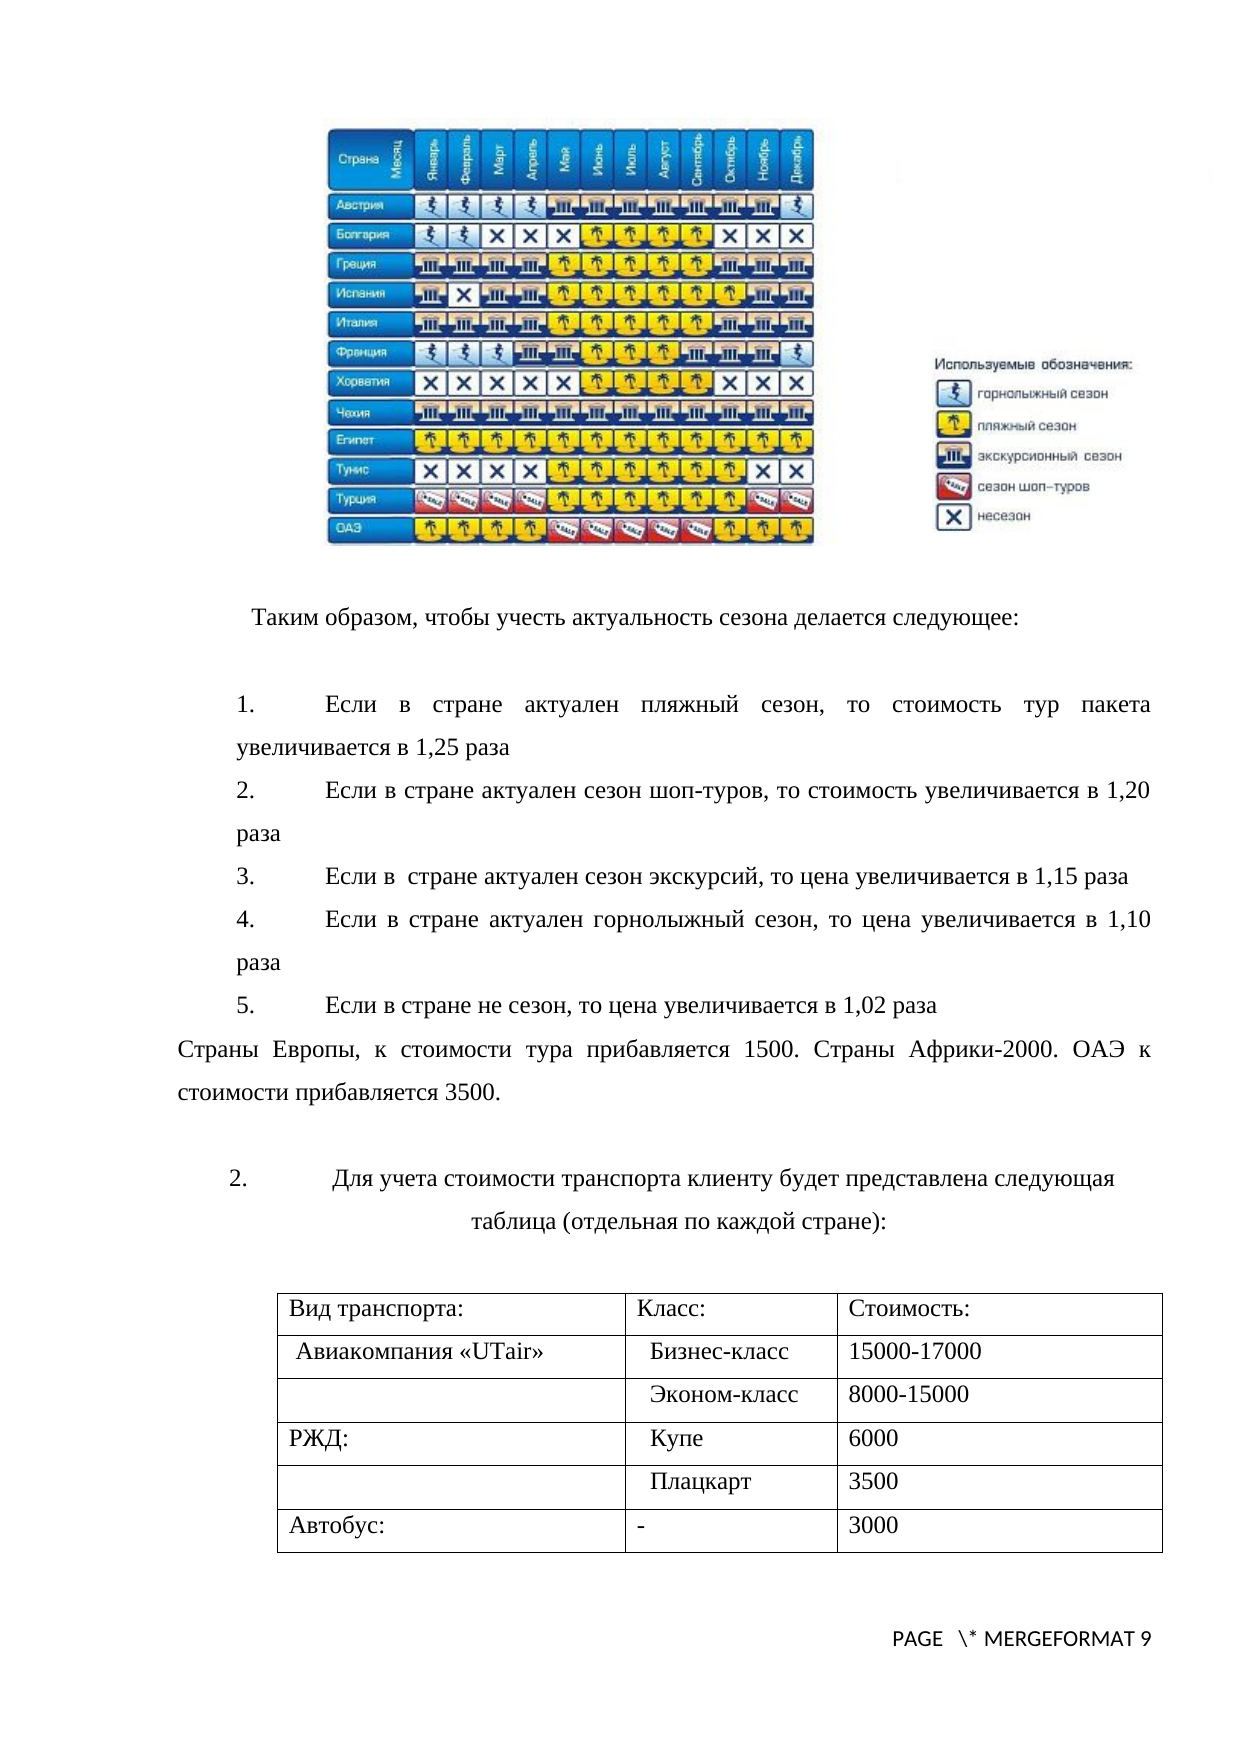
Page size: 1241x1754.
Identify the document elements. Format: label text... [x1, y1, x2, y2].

table_cell 6000 [838, 1423, 1162, 1465]
list Для учета стоимости транспорта клиенту будет представлена следующая таблица (отдельная по каждой стране): [192, 1163, 1152, 1235]
table_cell Купе [626, 1423, 837, 1465]
table_cell 15000-17000 [838, 1336, 1162, 1378]
text Таким образом, чтобы учесть актуальность сезона делается следующее: [251, 602, 1152, 631]
list Если в стране не сезон, то цена увеличивается в 1,02 раза [236, 991, 1152, 1019]
table_cell Бизнес-класс [626, 1336, 837, 1378]
table_cell 3000 [838, 1510, 1162, 1552]
picture [251, 118, 1225, 546]
table_header Стоимость: [838, 1294, 1162, 1335]
table_cell - [626, 1510, 837, 1552]
table_cell Эконом-класс [626, 1379, 837, 1422]
table_cell Авиакомпания «UTair» [278, 1336, 625, 1378]
table_cell [278, 1466, 625, 1509]
table_cell РЖД: [278, 1423, 625, 1465]
list Если в стране актуален горнолыжный сезон, то цена увеличивается в 1,10 раза [236, 904, 1152, 976]
table_cell 3500 [838, 1466, 1162, 1509]
list Если в стране актуален пляжный сезон, то стоимость тур пакета увеличивается в 1,25 раза [236, 689, 1152, 761]
table_header Вид транспорта: [278, 1294, 625, 1335]
table_cell 8000-15000 [838, 1379, 1162, 1422]
text Страны Европы, к стоимости тура прибавляется 1500. Страны Африки-2000. ОАЭ к стоимости прибавляется 3500. [177, 1034, 1152, 1106]
table_cell Плацкарт [626, 1466, 837, 1509]
list Если в стране актуален сезон экскурсий, то цена увеличивается в 1,15 раза [236, 861, 1152, 890]
table_cell Автобус: [278, 1510, 625, 1552]
table_cell [278, 1379, 625, 1422]
list Если в стране актуален сезон шоп-туров, то стоимость увеличивается в 1,20 раза [236, 775, 1152, 847]
table_header Класс: [626, 1294, 837, 1335]
